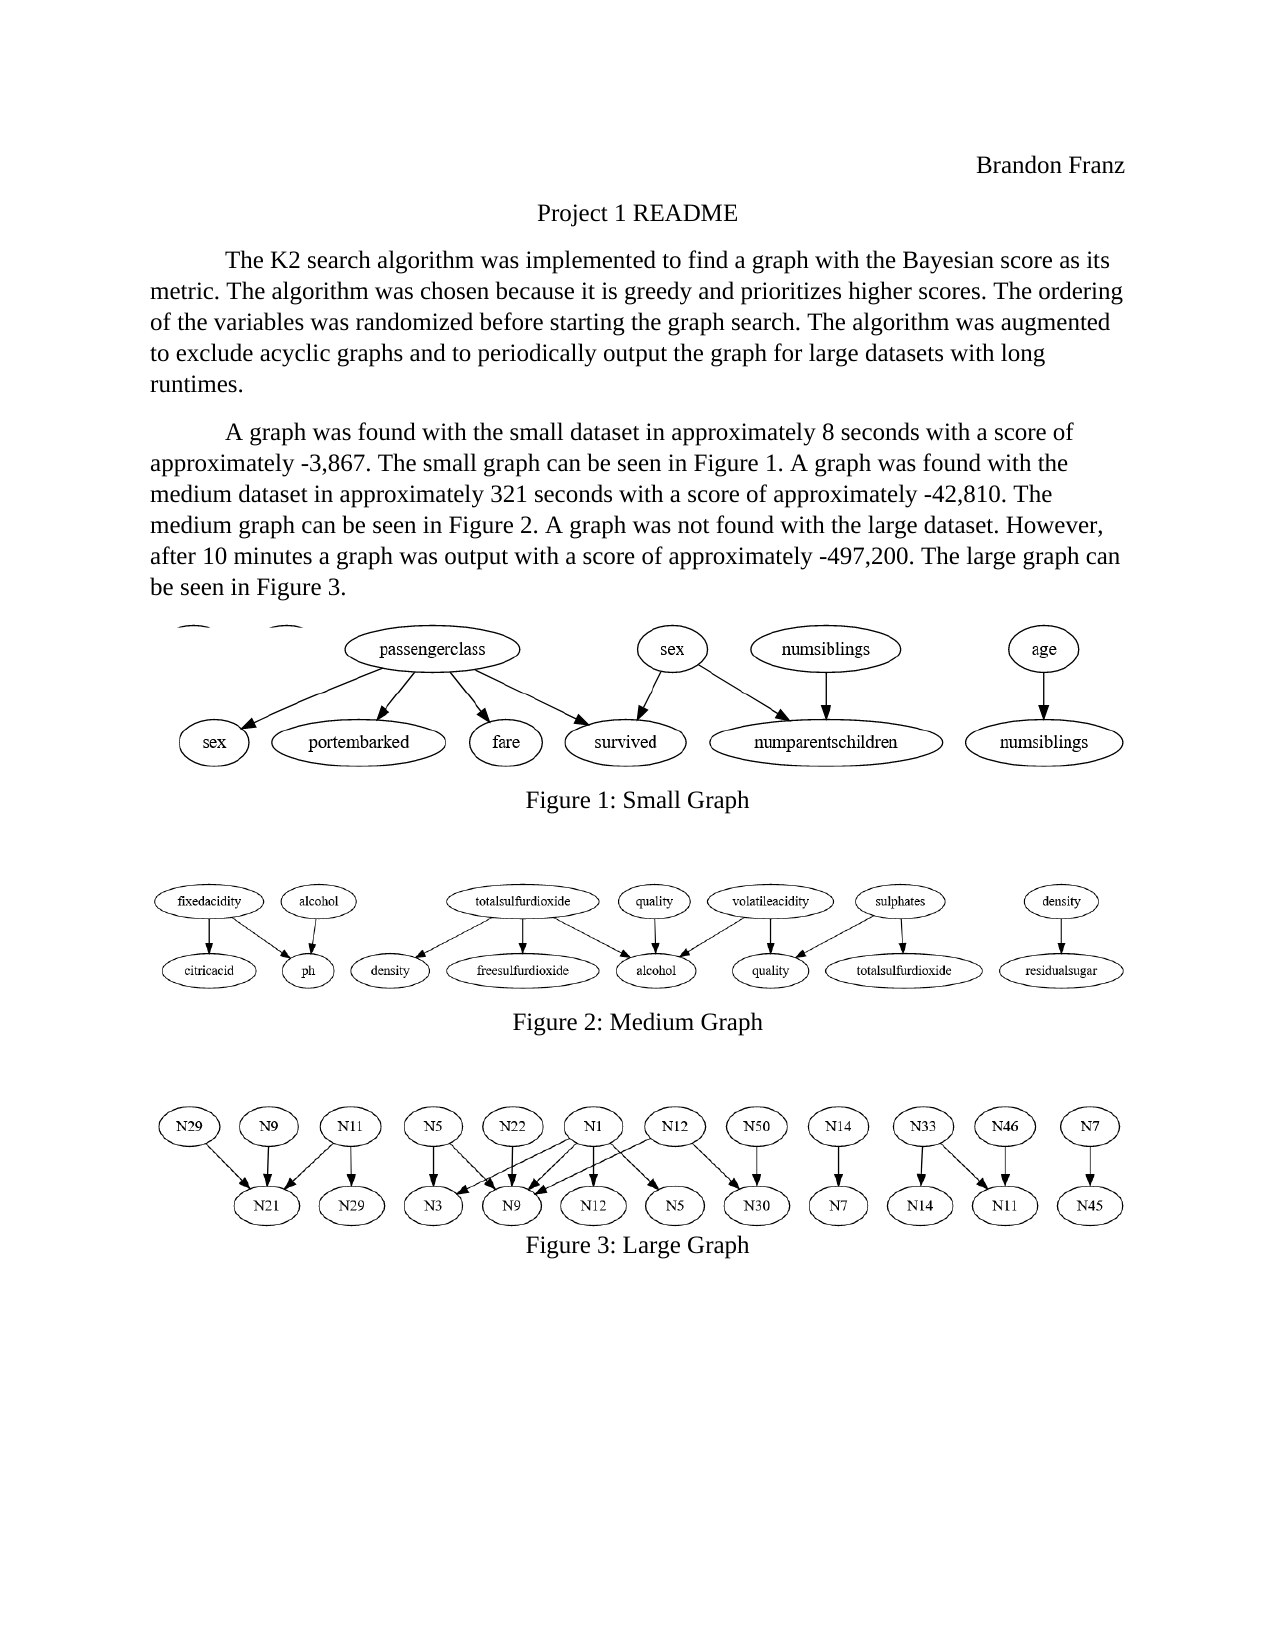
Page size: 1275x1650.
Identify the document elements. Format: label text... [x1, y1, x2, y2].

text Figure 3: Large Graph [150, 1229, 1125, 1259]
text Figure 2: Medium Graph [150, 1007, 1125, 1036]
text Brandon Franz [150, 150, 1125, 179]
picture [150, 1102, 1125, 1229]
text Figure 1: Small Graph [150, 785, 1125, 814]
picture [150, 880, 1125, 989]
text The K2 search algorithm was implemented to find a graph with the Bayesian score as its metric. The algorithm was chosen because it is greedy and prioritizes higher scores. The ordering of the variables was randomized before starting the graph search. The algorithm was augmented to exclude acyclic graphs and to periodically output the graph for large datasets with long runtimes. [150, 245, 1125, 398]
picture [150, 620, 1125, 767]
text A graph was found with the small dataset in approximately 8 seconds with a score of approximately -3,867. The small graph can be seen in Figure 1. A graph was found with the medium dataset in approximately 321 seconds with a score of approximately -42,810. The medium graph can be seen in Figure 2. A graph was not found with the large dataset. However, after 10 minutes a graph was output with a score of approximately -497,200. The large graph can be seen in Figure 3. [150, 417, 1125, 601]
text Project 1 README [150, 198, 1125, 226]
